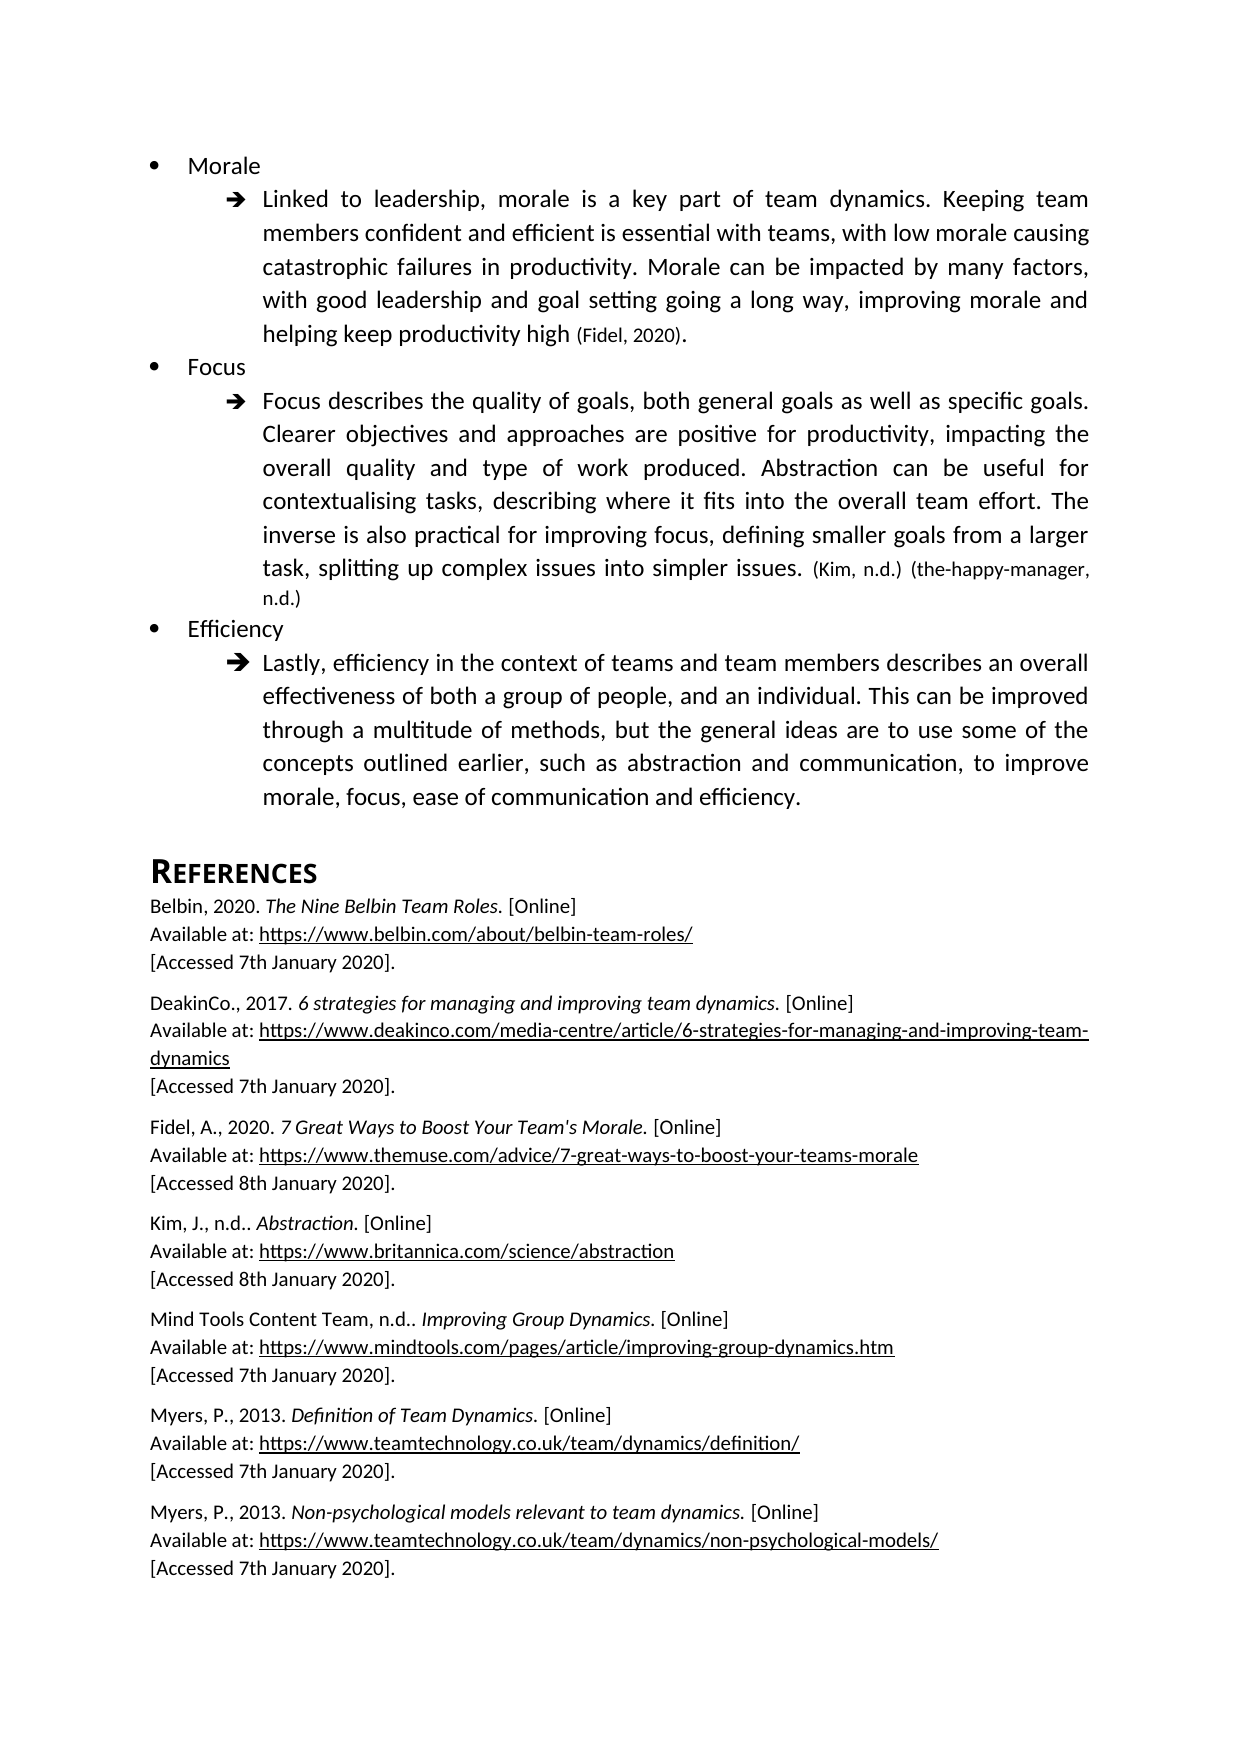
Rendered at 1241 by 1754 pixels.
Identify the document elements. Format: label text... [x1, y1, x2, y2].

list Focus [150, 351, 1090, 382]
list Focus describes the quality of goals, both general goals as well as specific goals. Clearer objectives and approaches are positive for productivity, impacting the overall quality and type of work produced. Abstraction can be useful for contextualising tasks, describing where it fits into the overall team effort. The inverse is also practical for improving focus, defining smaller goals from a larger task, splitting up complex issues into simpler issues. [225, 385, 1090, 611]
list Efficiency [150, 613, 1090, 644]
list Lastly, efficiency in the context of teams and team members describes an overall effectiveness of both a group of people, and an individual. This can be improved through a multitude of methods, but the general ideas are to use some of the concepts outlined earlier, such as abstraction and communication, to improve morale, focus, ease of communication and efficiency. [225, 647, 1090, 812]
list Linked to leadership, morale is a key part of team dynamics. Keeping team members confident and efficient is essential with teams, with low morale causing catastrophic failures in productivity. Morale can be impacted by many factors, with good leadership and goal setting going a long way, improving morale and helping keep productivity high . [225, 183, 1090, 348]
list Morale [150, 150, 1090, 181]
